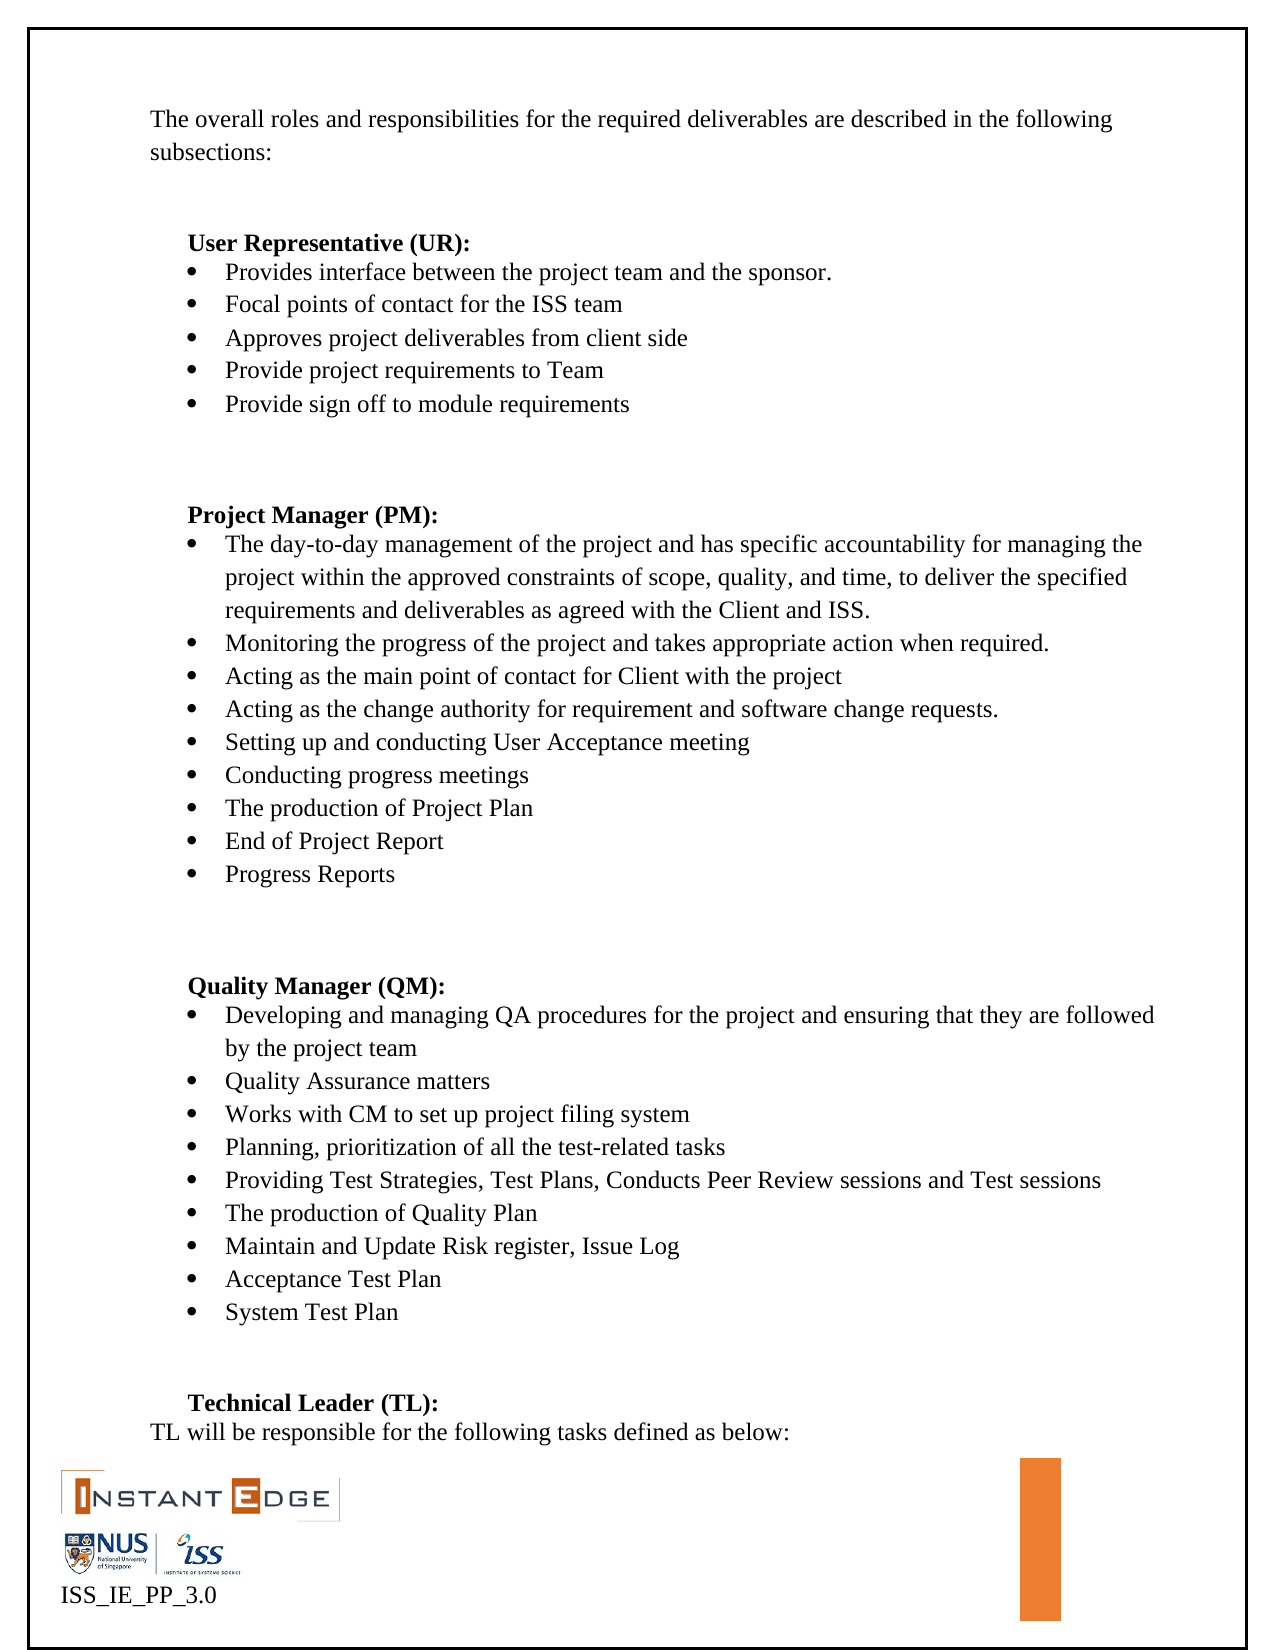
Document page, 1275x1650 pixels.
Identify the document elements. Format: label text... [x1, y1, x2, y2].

list Maintain and Update Risk register, Issue Log [187, 1231, 1162, 1260]
list Approves project deliverables from client side [187, 323, 1162, 351]
list System Test Plan [187, 1297, 1162, 1326]
list Setting up and conducting User Acceptance meeting [187, 727, 1162, 756]
picture [60, 1469, 341, 1581]
list Acceptance Test Plan [187, 1264, 1162, 1293]
list Provides interface between the project team and the sponsor. [187, 257, 1162, 285]
list The day-to-day management of the project and has specific accountability for managing the project within the approved constraints of scope, quality, and time, to deliver the specified requirements and deliverables as agreed with the Client and ISS. [187, 529, 1162, 624]
list Provide sign off to module requirements [187, 389, 1162, 417]
subtitle Technical Leader (TL): [187, 1388, 1162, 1417]
list Progress Reports [187, 859, 1162, 888]
list Acting as the main point of contact for Client with the project [187, 661, 1162, 690]
list The production of Project Plan [187, 793, 1162, 822]
list Developing and managing QA procedures for the project and ensuring that they are followed by the project team [187, 1000, 1162, 1062]
list Planning, prioritization of all the test-related tasks [187, 1132, 1162, 1161]
subtitle User Representative (UR): [187, 228, 1162, 257]
subtitle Project Manager (PM): [187, 500, 1162, 529]
list End of Project Report [187, 826, 1162, 855]
list Acting as the change authority for requirement and software change requests. [187, 694, 1162, 723]
list The production of Quality Plan [187, 1198, 1162, 1227]
list Providing Test Strategies, Test Plans, Conducts Peer Review sessions and Test sessions [187, 1165, 1162, 1194]
list Monitoring the progress of the project and takes appropriate action when required. [187, 628, 1162, 657]
text TL will be responsible for the following tasks defined as below: [150, 1417, 1162, 1446]
list Works with CM to set up project filing system [187, 1099, 1162, 1128]
subtitle Quality Manager (QM): [187, 971, 1162, 1000]
list Provide project requirements to Team [187, 356, 1162, 384]
list Focal points of contact for the ISS team [187, 289, 1162, 318]
list The overall roles and responsibilities for the required deliverables are described in the following subsections: [150, 104, 1162, 166]
list Conducting progress meetings [187, 760, 1162, 789]
list Quality Assurance matters [187, 1066, 1162, 1095]
